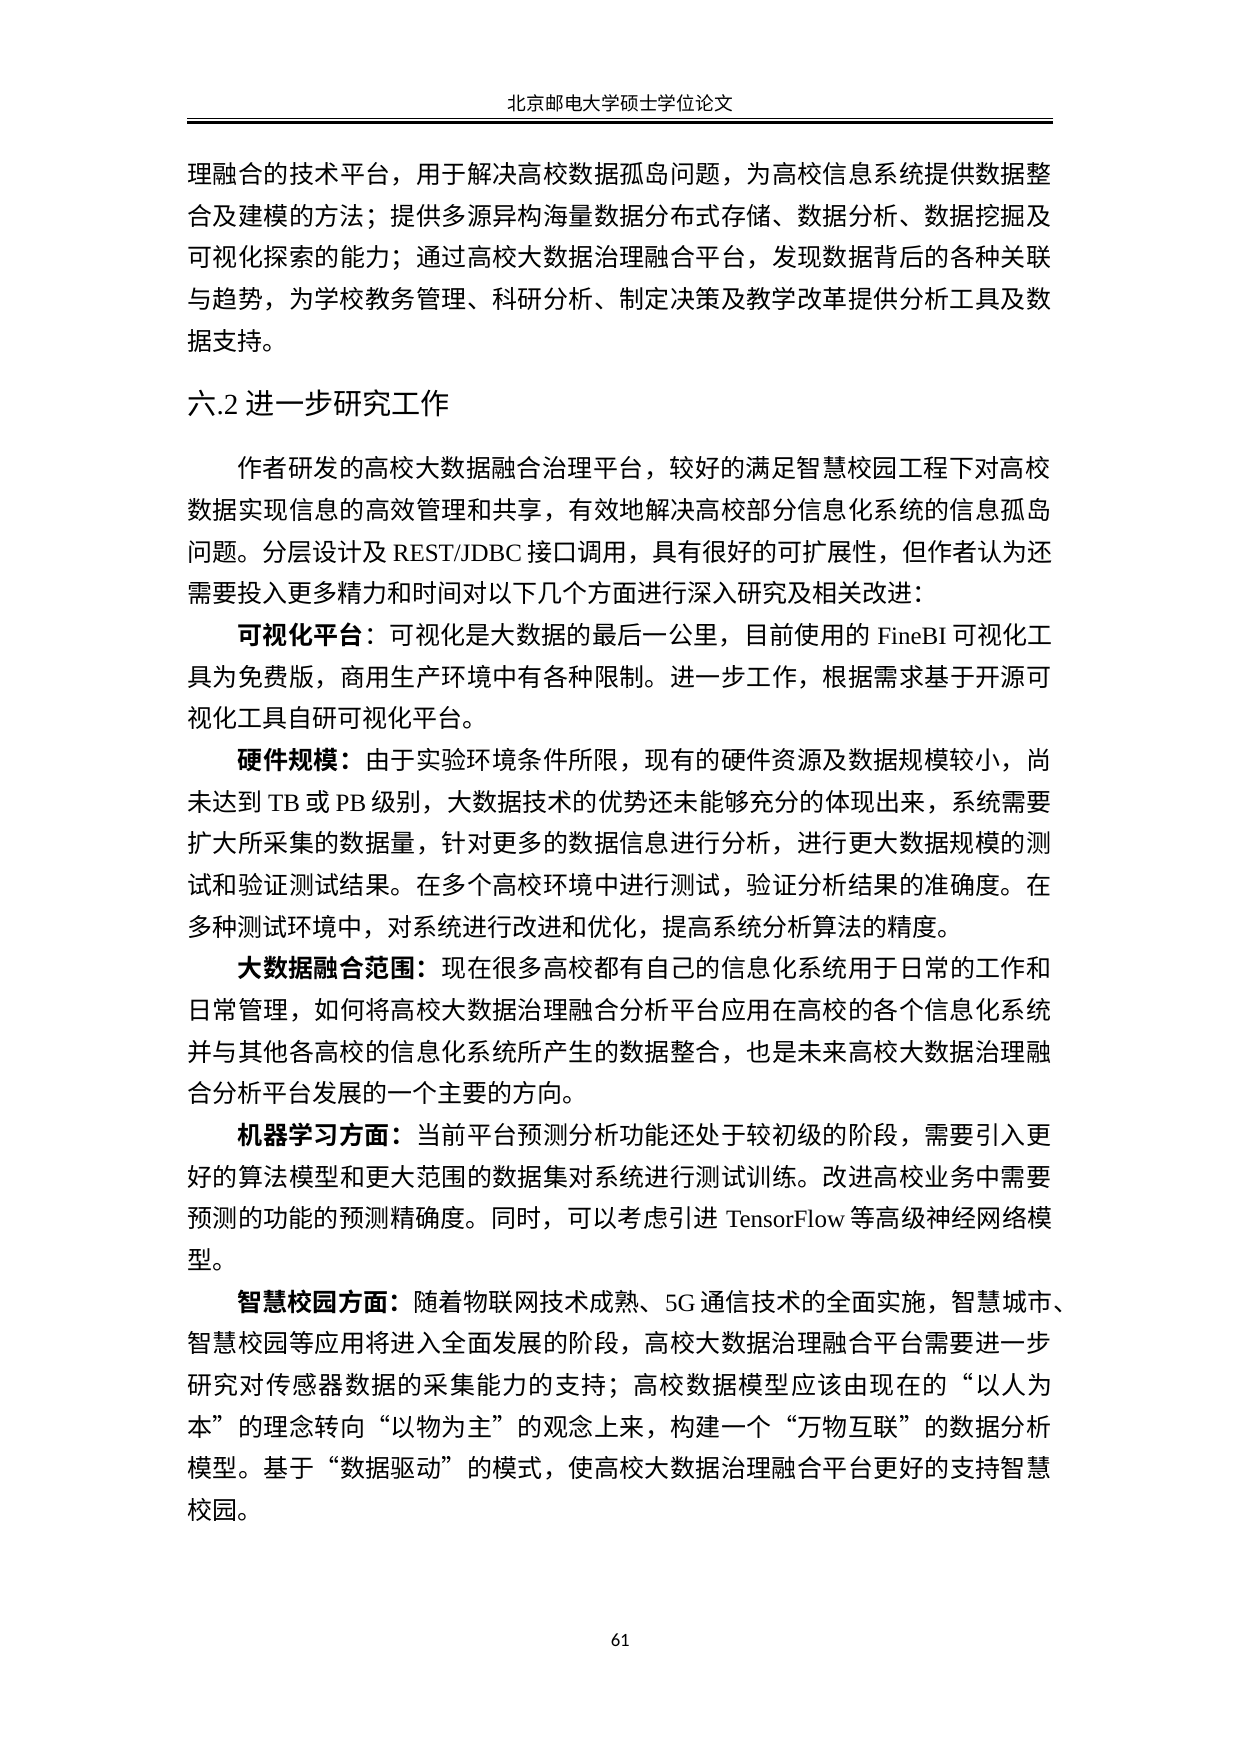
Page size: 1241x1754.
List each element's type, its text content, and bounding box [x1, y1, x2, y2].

text 硬件规模：由于实验环境条件所限，现有的硬件资源及数据规模较小，尚未达到TB或PB级别，大数据技术的优势还未能够充分的体现出来，系统需要扩大所采集的数据量，针对更多的数据信息进行分析，进行更大数据规模的测试和验证测试结果。在多个高校环境中进行测试，验证分析结果的准确度。在多种测试环境中，对系统进行改进和优化，提高系统分析算法的精度。 [187, 736, 1053, 944]
text 作者研发的高校大数据融合治理平台，较好的满足智慧校园工程下对高校数据实现信息的高效管理和共享，有效地解决高校部分信息化系统的信息孤岛问题。分层设计及REST/JDBC接口调用，具有很好的可扩展性，但作者认为还需要投入更多精力和时间对以下几个方面进行深入研究及相关改进： [187, 444, 1053, 611]
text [187, 150, 1053, 358]
text 机器学习方面：当前平台预测分析功能还处于较初级的阶段，需要引入更好的算法模型和更大范围的数据集对系统进行测试训练。改进高校业务中需要预测的功能的预测精确度。同时，可以考虑引进TensorFlow等高级神经网络模型。 [187, 1111, 1053, 1278]
text 智慧校园方面：随着物联网技术成熟、5G通信技术的全面实施，智慧城市、智慧校园等应用将进入全面发展的阶段，高校大数据治理融合平台需要进一步研究对传感器数据的采集能力的支持；高校数据模型应该由现在的“以人为本”的理念转向“以物为主”的观念上来，构建一个“万物互联”的数据分析模型。基于“数据驱动”的模式，使高校大数据治理融合平台更好的支持智慧校园。 [187, 1278, 1053, 1528]
subtitle 进一步研究工作 [187, 380, 1053, 422]
text 大数据融合范围：现在很多高校都有自己的信息化系统用于日常的工作和日常管理，如何将高校大数据治理融合分析平台应用在高校的各个信息化系统，并与其他各高校的信息化系统所产生的数据整合，也是未来高校大数据治理融合分析平台发展的一个主要的方向。 [187, 944, 1053, 1111]
text 可视化平台：可视化是大数据的最后一公里，目前使用的FineBI可视化工具为免费版，商用生产环境中有各种限制。进一步工作，根据需求基于开源可视化工具自研可视化平台。 [187, 611, 1053, 736]
